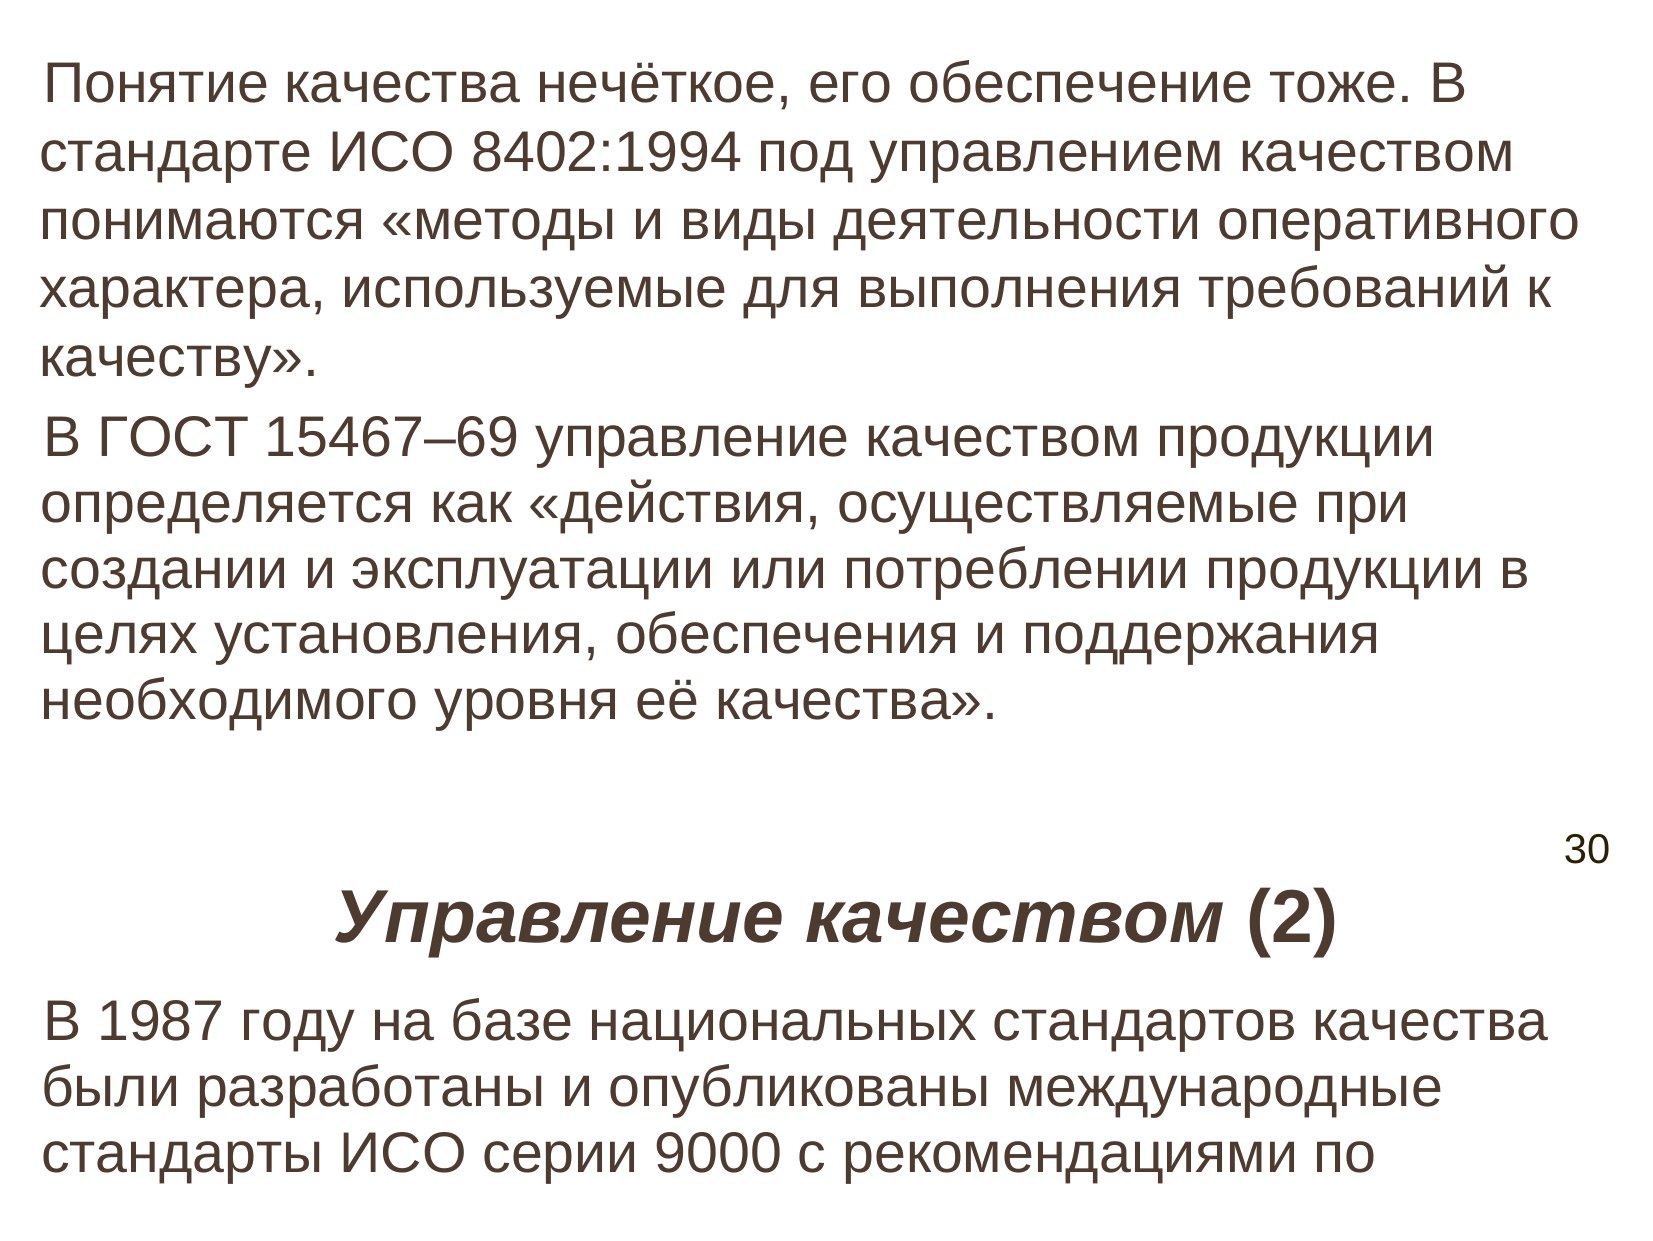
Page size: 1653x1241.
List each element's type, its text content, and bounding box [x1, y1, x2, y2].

text 30 [0, 824, 1610, 872]
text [41, 987, 1581, 1184]
text В ГОСТ 15467–69 управление качеством продукции определяется как «действия, осуществляемые при создании и эксплуатации или потреблении продукции в целях установления, обеспечения и поддержания необходимого уровня её качества». [41, 403, 1564, 732]
text Управление качеством (2) [0, 872, 1338, 958]
text Понятие качества нечёткое, его обеспечение тоже. В стандарте ИСО 8402:1994 под управлением качеством понимаются «методы и виды деятельности оперативного характера, используемые для выполнения требований к качеству». [39, 49, 1615, 388]
